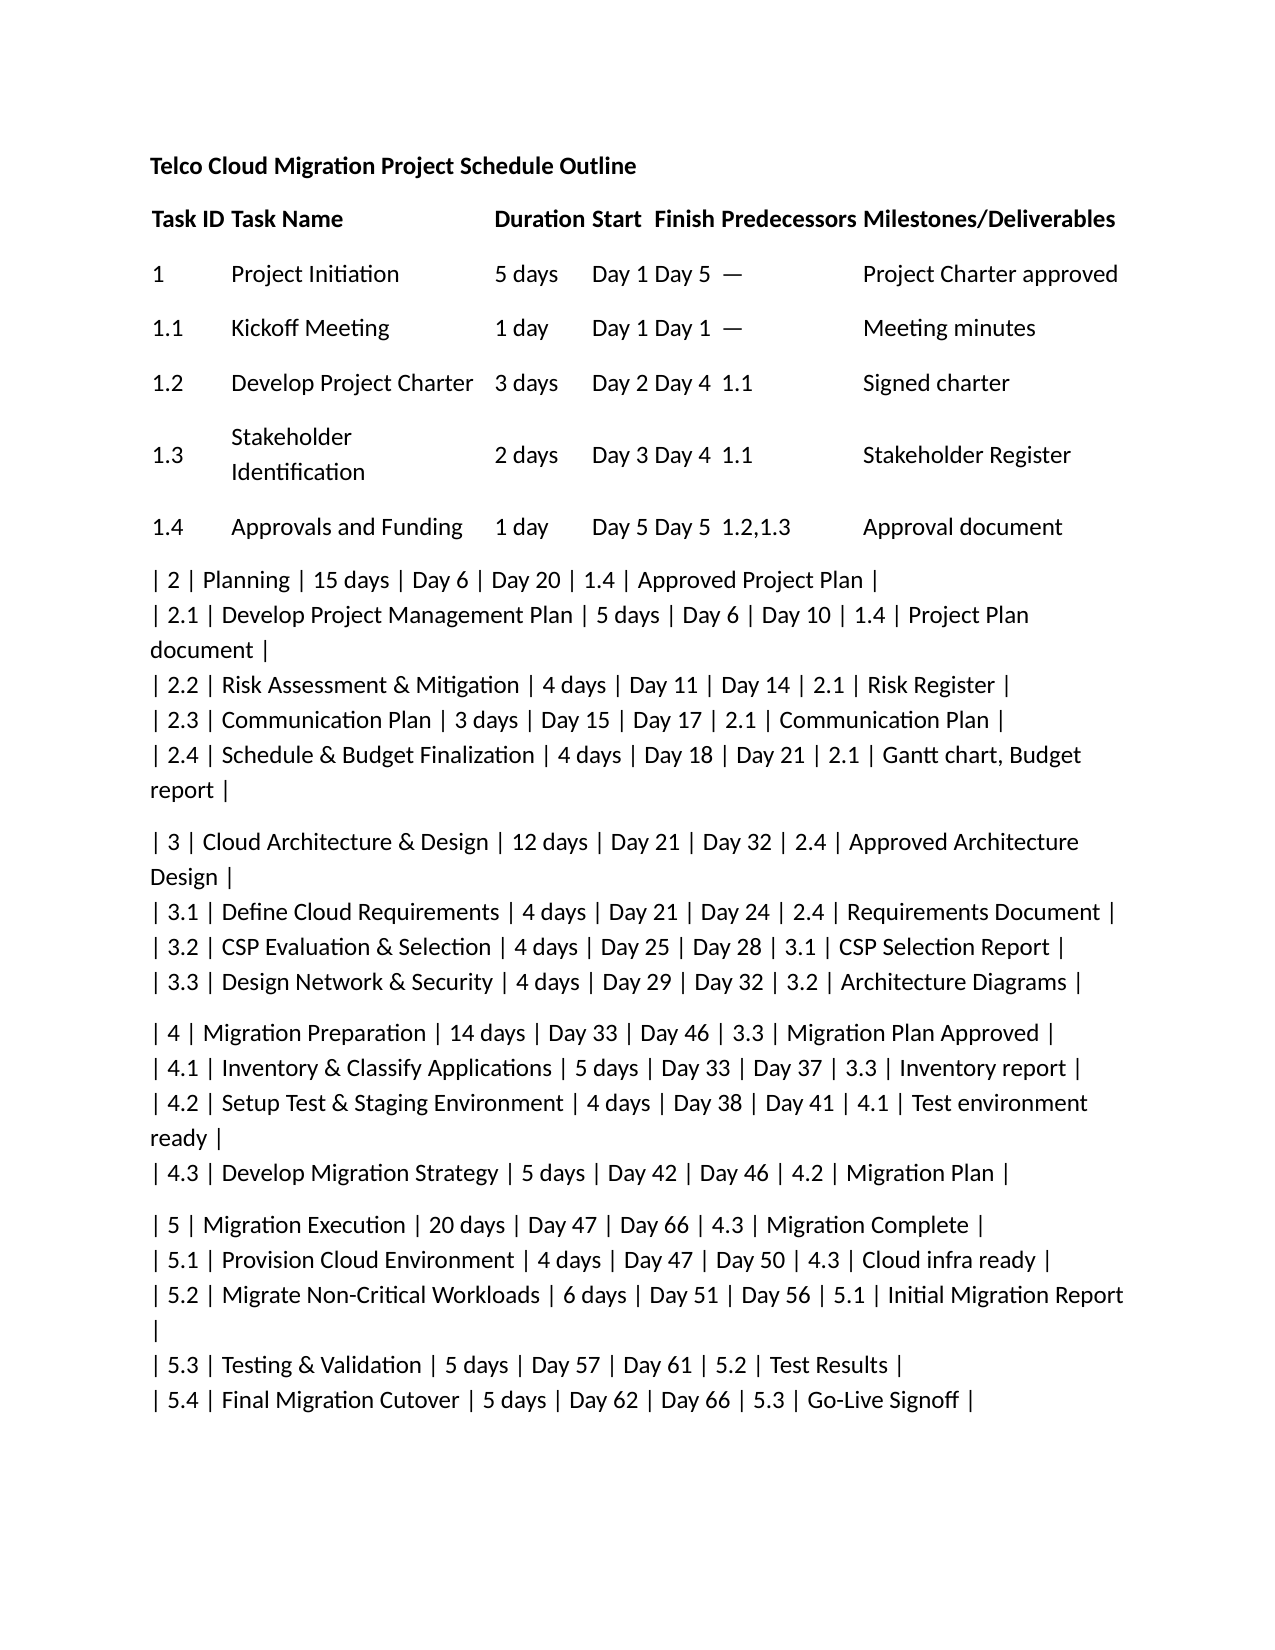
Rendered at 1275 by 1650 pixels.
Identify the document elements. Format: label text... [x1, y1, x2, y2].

text | 5 | Migration Execution | 20 days | Day 47 | Day 66 | 4.3 | Migration Complete | | 5.1 | Provision Cloud Environment | 4 days | Day 47 | Day 50 | 4.3 | Cloud infra ready | | 5.2 | Migrate Non-Critical Workloads | 6 days | Day 51 | Day 56 | 5.1 | Initial Migration Report | | 5.3 | Testing & Validation | 5 days | Day 57 | Day 61 | 5.2 | Test Results | | 5.4 | Final Migration Cutover | 5 days | Day 62 | Day 66 | 5.3 | Go-Live Signoff | [150, 1209, 1125, 1415]
table_header Finish [653, 202, 720, 256]
table_cell Day 5 [653, 256, 720, 311]
table_cell — [720, 311, 861, 365]
table_cell Day 4 [653, 365, 720, 420]
table_cell Day 5 [590, 510, 653, 564]
table_cell 1.4 [150, 510, 230, 564]
table_cell 1 day [493, 311, 590, 365]
table_cell 1.3 [150, 420, 230, 509]
table_header Task ID [150, 202, 230, 256]
table_cell 3 days [493, 365, 590, 420]
table_cell Approval document [861, 510, 1125, 564]
table_header Predecessors [720, 202, 861, 256]
table_cell — [720, 256, 861, 311]
table_cell Project Initiation [230, 256, 493, 311]
table_header Start [590, 202, 653, 256]
table_cell Day 4 [653, 420, 720, 509]
table_cell Stakeholder Register [861, 420, 1125, 509]
table_cell Kickoff Meeting [230, 311, 493, 365]
text | 2 | Planning | 15 days | Day 6 | Day 20 | 1.4 | Approved Project Plan | | 2.1 | Develop Project Management Plan | 5 days | Day 6 | Day 10 | 1.4 | Project Plan document | | 2.2 | Risk Assessment & Mitigation | 4 days | Day 11 | Day 14 | 2.1 | Risk Register | | 2.3 | Communication Plan | 3 days | Day 15 | Day 17 | 2.1 | Communication Plan | | 2.4 | Schedule & Budget Finalization | 4 days | Day 18 | Day 21 | 2.1 | Gantt chart, Budget report | [150, 564, 1125, 805]
text Telco Cloud Migration Project Schedule Outline [150, 150, 1125, 181]
table_cell Day 2 [590, 365, 653, 420]
table_header Duration [493, 202, 590, 256]
table_cell Develop Project Charter [230, 365, 493, 420]
table_cell 1.2 [150, 365, 230, 420]
table_cell Meeting minutes [861, 311, 1125, 365]
table_cell Day 3 [590, 420, 653, 509]
text | 4 | Migration Preparation | 14 days | Day 33 | Day 46 | 3.3 | Migration Plan Approved | | 4.1 | Inventory & Classify Applications | 5 days | Day 33 | Day 37 | 3.3 | Inventory report | | 4.2 | Setup Test & Staging Environment | 4 days | Day 38 | Day 41 | 4.1 | Test environment ready | | 4.3 | Develop Migration Strategy | 5 days | Day 42 | Day 46 | 4.2 | Migration Plan | [150, 1017, 1125, 1188]
table_cell Day 1 [590, 311, 653, 365]
table_header Milestones/Deliverables [861, 202, 1125, 256]
table_cell 1.1 [720, 365, 861, 420]
text | 3 | Cloud Architecture & Design | 12 days | Day 21 | Day 32 | 2.4 | Approved Architecture Design | | 3.1 | Define Cloud Requirements | 4 days | Day 21 | Day 24 | 2.4 | Requirements Document | | 3.2 | CSP Evaluation & Selection | 4 days | Day 25 | Day 28 | 3.1 | CSP Selection Report | | 3.3 | Design Network & Security | 4 days | Day 29 | Day 32 | 3.2 | Architecture Diagrams | [150, 826, 1125, 996]
table_cell Approvals and Funding [230, 510, 493, 564]
table_cell 1.1 [150, 311, 230, 365]
table_cell Day 5 [653, 510, 720, 564]
table_cell 1.1 [720, 420, 861, 509]
table_cell Signed charter [861, 365, 1125, 420]
table_cell 5 days [493, 256, 590, 311]
table_cell Day 1 [590, 256, 653, 311]
table_header Task Name [230, 202, 493, 256]
table_cell 1 day [493, 510, 590, 564]
table_cell Stakeholder Identification [230, 420, 493, 509]
table_cell 2 days [493, 420, 590, 509]
table_cell 1 [150, 256, 230, 311]
table_cell Day 1 [653, 311, 720, 365]
table_cell Project Charter approved [861, 256, 1125, 311]
table_cell 1.2,1.3 [720, 510, 861, 564]
